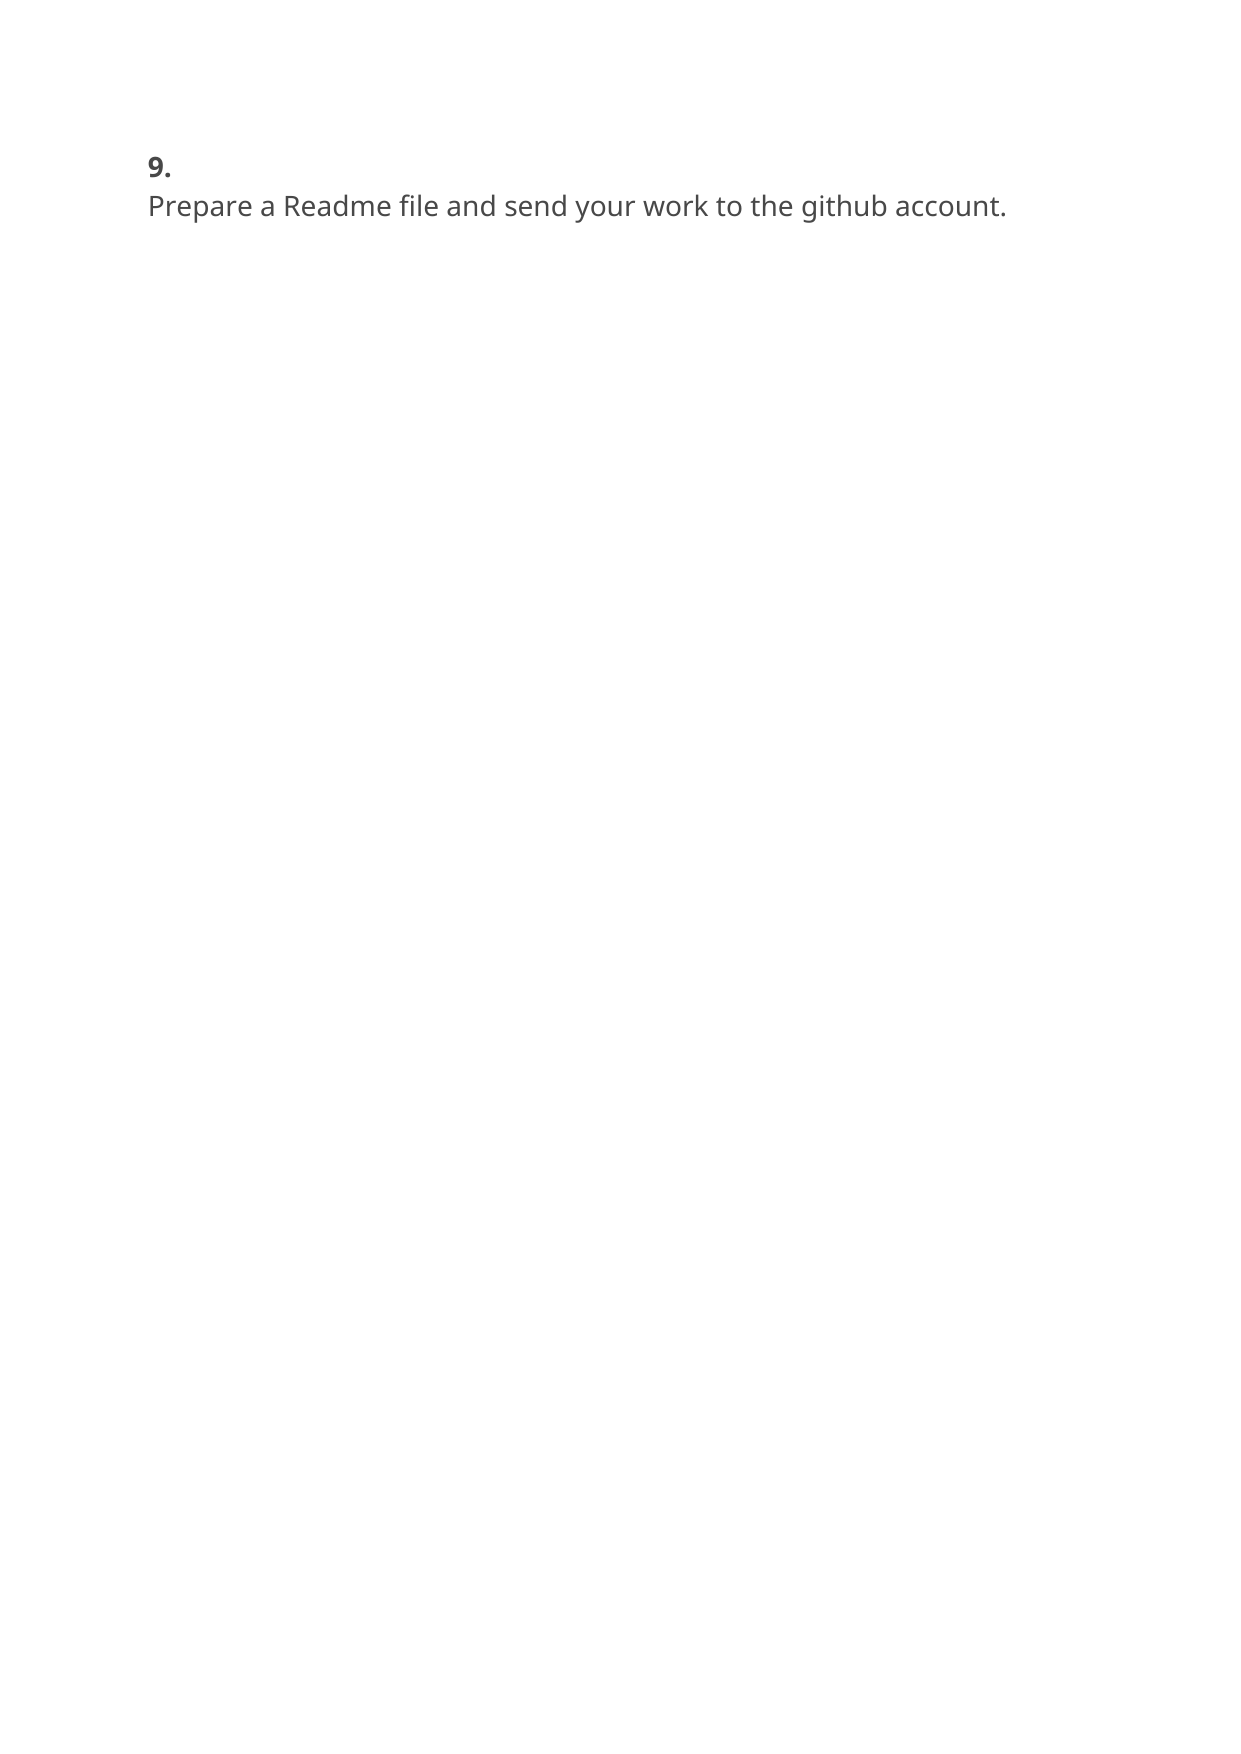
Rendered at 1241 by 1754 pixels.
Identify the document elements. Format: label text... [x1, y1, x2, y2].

text Prepare a Readme file and send your work to the github account. [148, 186, 1125, 224]
text 9. [148, 148, 1125, 186]
